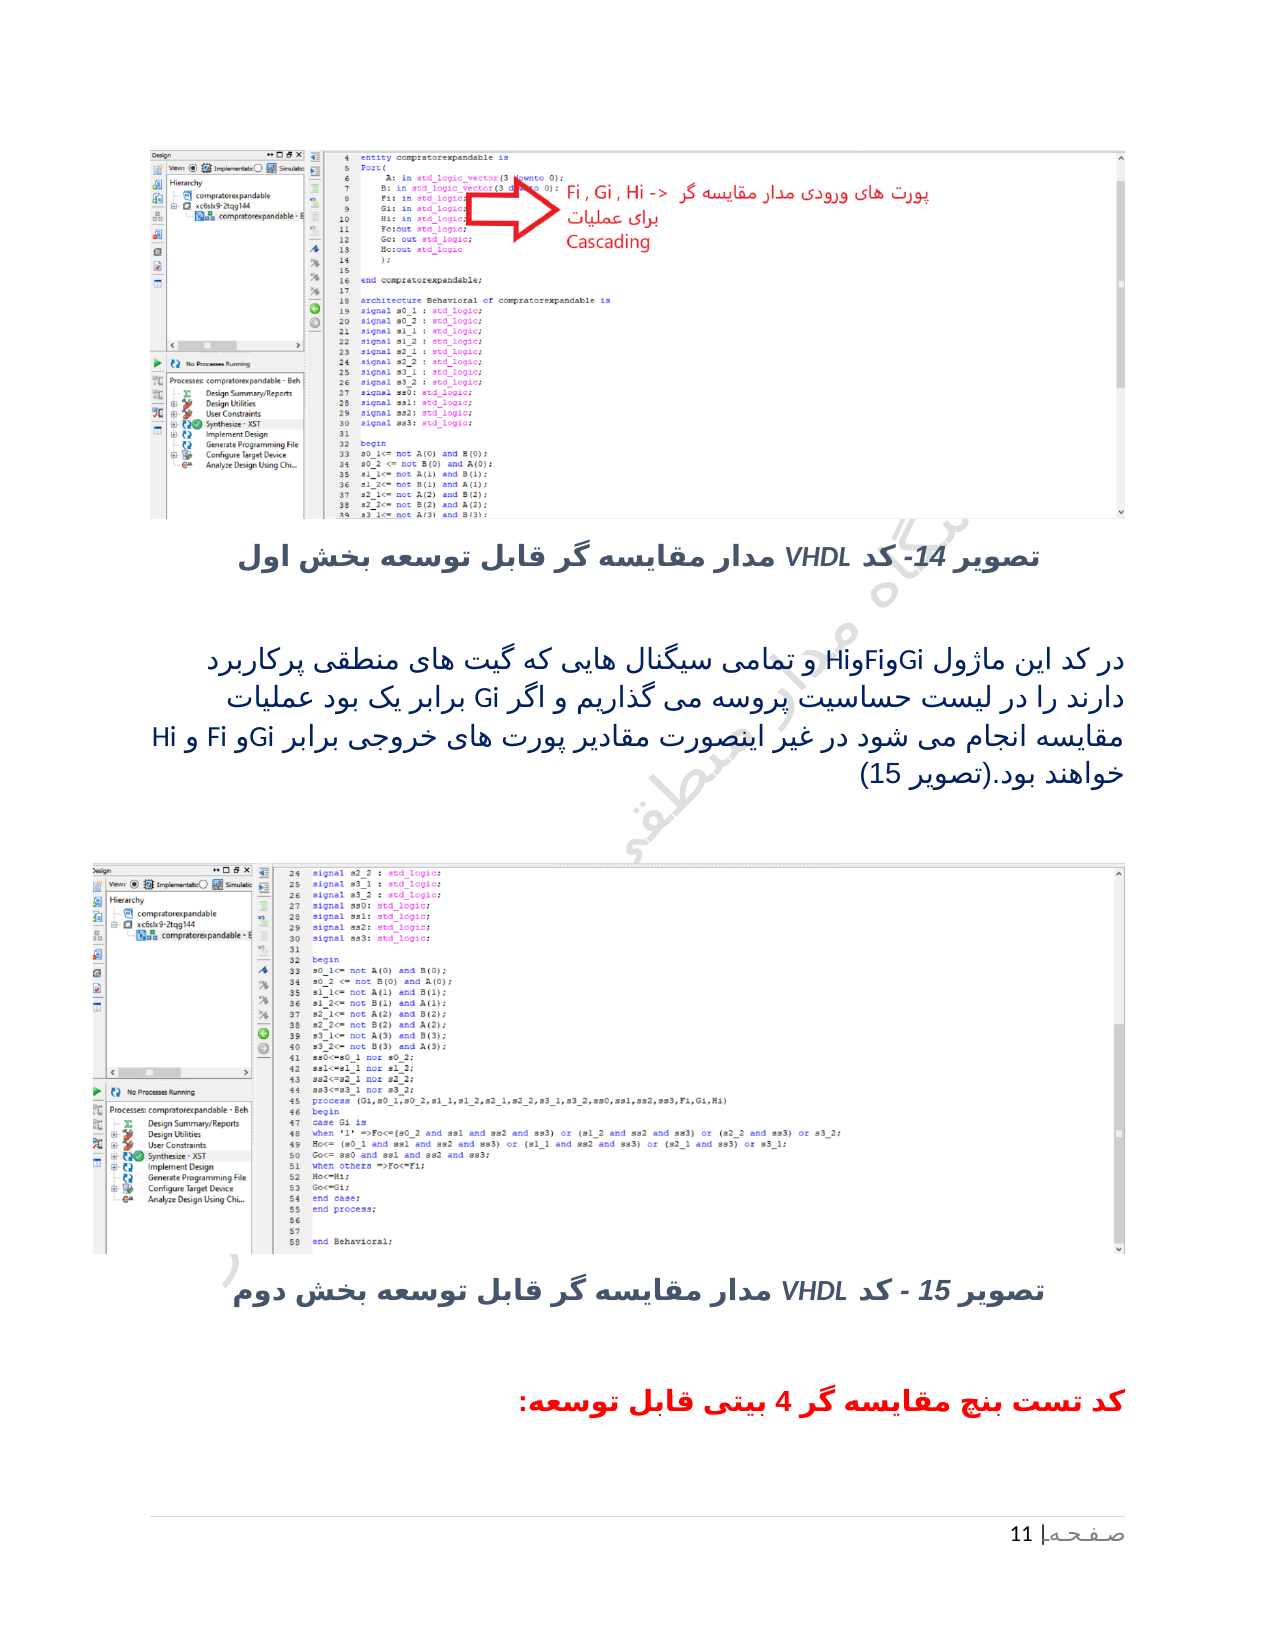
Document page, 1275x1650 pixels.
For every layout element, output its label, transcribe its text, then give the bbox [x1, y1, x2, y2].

picture [150, 150, 1125, 519]
text کد تست بنچ مقایسه گر 4 بیتی قابل توسعه: [150, 1384, 1125, 1417]
text تصویر 14- کد VHDL مدار مقایسه گر قابل توسعه بخش اول [150, 538, 1125, 573]
picture [92, 863, 1125, 1254]
text تصویر 15 - کد VHDL مدار مقایسه گر قابل توسعه بخش دوم [150, 1272, 1125, 1308]
text در کد این ماژول GiوFiوHi و تمامی سیگنال هایی که گیت های منطقی پرکاربرد دارند را در لیست حساسیت پروسه می گذاریم و اگر Gi برابر یک بود عملیات مقایسه انجام می شود در غیر اینصورت مقادیر پورت های خروجی برابر Giو Fi و Hi خواهند بود.(تصویر 15) [150, 641, 1125, 789]
